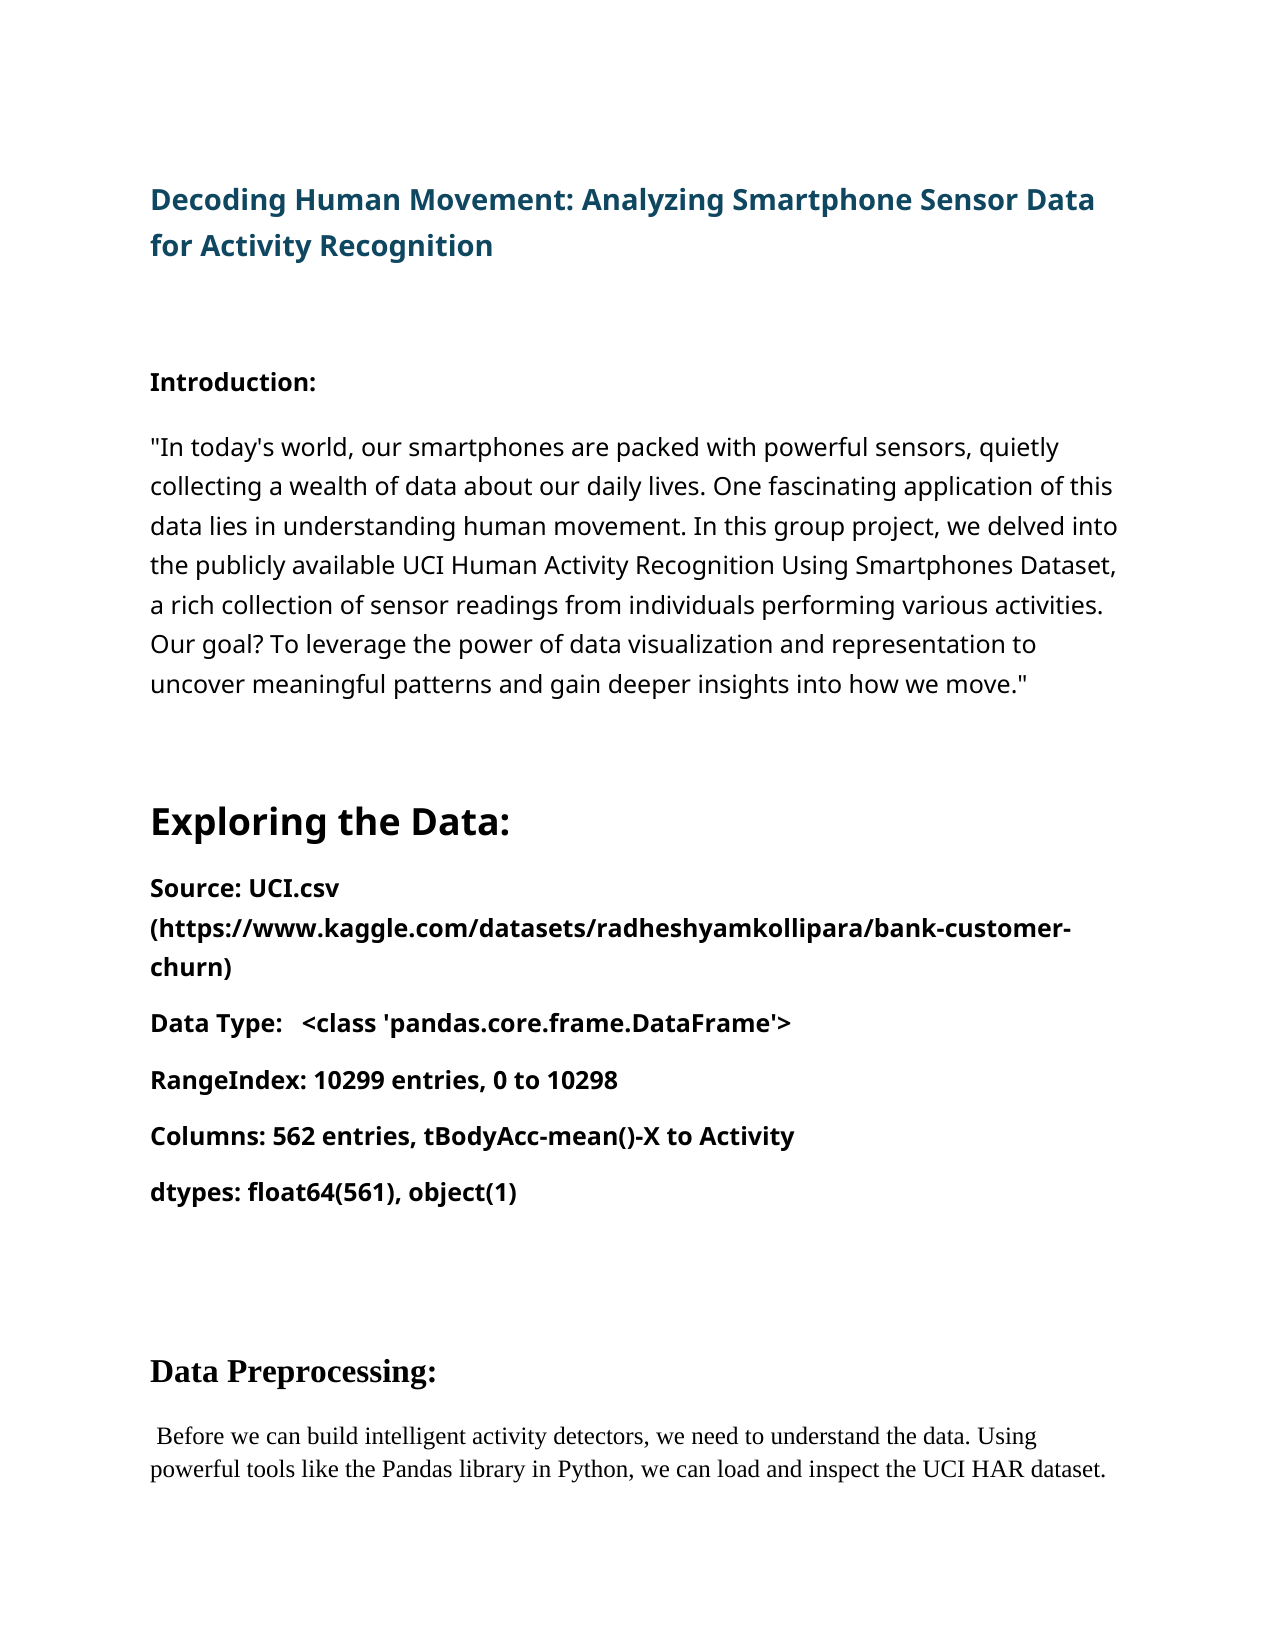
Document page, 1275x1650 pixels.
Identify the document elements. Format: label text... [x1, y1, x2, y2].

text Source: UCI.csv (https://www.kaggle.com/datasets/radheshyamkollipara/bank-customer-churn) [150, 871, 1125, 984]
text RangeIndex: 10299 entries, 0 to 10298 [150, 1062, 1125, 1096]
text Columns: 562 entries, tBodyAcc-mean()-X to Activity [150, 1118, 1125, 1152]
text dtypes: float64(561), object(1) [150, 1174, 1125, 1209]
subtitle Decoding Human Movement: Analyzing Smartphone Sensor Data for Activity Recognition [150, 179, 1125, 265]
text Exploring the Data: [150, 795, 1125, 846]
text "In today's world, our smartphones are packed with powerful sensors, quietly collecting a wealth of data about our daily lives. One fascinating application of this data lies in understanding human movement. In this group project, we delved into the publicly available UCI Human Activity Recognition Using Smartphones Dataset, a rich collection of sensor readings from individuals performing various activities. Our goal? To leverage the power of data visualization and representation to uncover meaningful patterns and gain deeper insights into how we move." [150, 429, 1125, 700]
text Before we can build intelligent activity detectors, we need to understand the data. Using powerful tools like the Pandas library in Python, we can load and inspect the UCI HAR dataset. [150, 1421, 1125, 1483]
text Data Preprocessing: [150, 1351, 1125, 1390]
text Introduction: [150, 365, 1125, 399]
text Data Type: <class 'pandas.core.frame.DataFrame'> [150, 1006, 1125, 1040]
